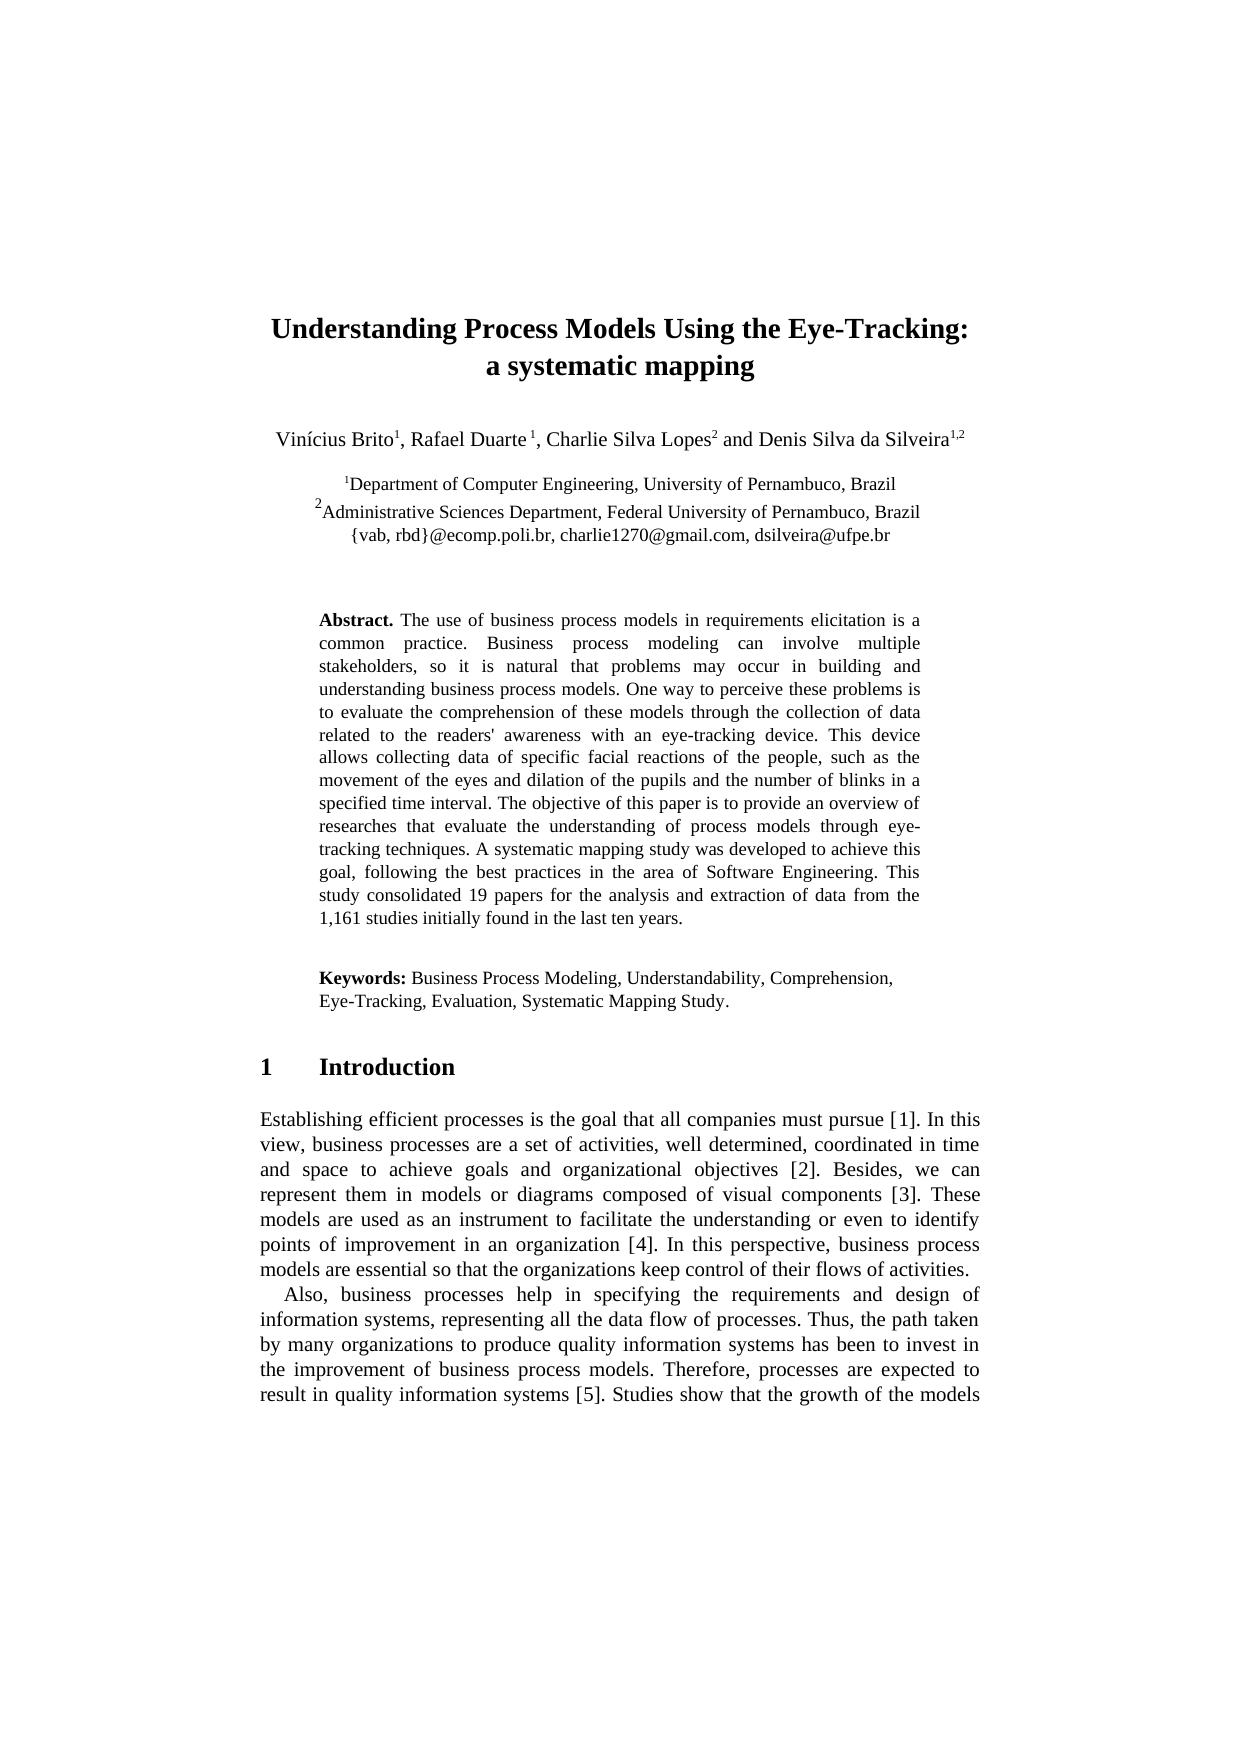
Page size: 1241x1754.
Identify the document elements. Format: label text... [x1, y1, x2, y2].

text Vinícius Brito1, Rafael Duarte 1, Charlie Silva Lopes2 and Denis Silva da Silveira1,2 [260, 427, 980, 451]
text Abstract. The use of business process models in requirements elicitation is a common practice. Business process modeling can involve multiple stakeholders, so it is natural that problems may occur in building and understanding business process models. One way to perceive these problems is to evaluate the comprehension of these models through the collection of data related to the readers' awareness with an eye-tracking device. This device allows collecting data of specific facial reactions of the people, such as the movement of the eyes and dilation of the pupils and the number of blinks in a specified time interval. The objective of this paper is to provide an overview of researches that evaluate the understanding of process models through eye-tracking techniques. A systematic mapping study was developed to achieve this goal, following the best practices in the area of Software Engineering. This study consolidated 19 papers for the analysis and extraction of data from the 1,161 studies initially found in the last ten years. [319, 608, 921, 928]
title Understanding Process Models Using the Eye-Tracking: a systematic mapping [260, 307, 980, 382]
text Establishing efficient processes is the goal that all companies must pursue [1]. In this view, business processes are a set of activities, well determined, coordinated in time and space to achieve goals and organizational objectives [2]. Besides, we can represent them in models or diagrams composed of visual components [3]. These models are used as an instrument to facilitate the understanding or even to identify points of improvement in an organization [4]. In this perspective, business process models are essential so that the organizations keep control of their flows of activities. [260, 1106, 980, 1281]
subtitle Introduction [260, 1049, 980, 1081]
text 2Administrative Sciences Department, Federal University of Pernambuco, Brazil {vab, rbd}@ecomp.poli.br, charlie1270@gmail.com, dsilveira@ufpe.br [260, 495, 980, 545]
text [260, 1281, 980, 1406]
text 1Department of Computer Engineering, University of Pernambuco, Brazil [260, 472, 980, 495]
text Keywords: Business Process Modeling, Understandability, Comprehension, Eye-Tracking, Evaluation, Systematic Mapping Study. [319, 966, 921, 1012]
